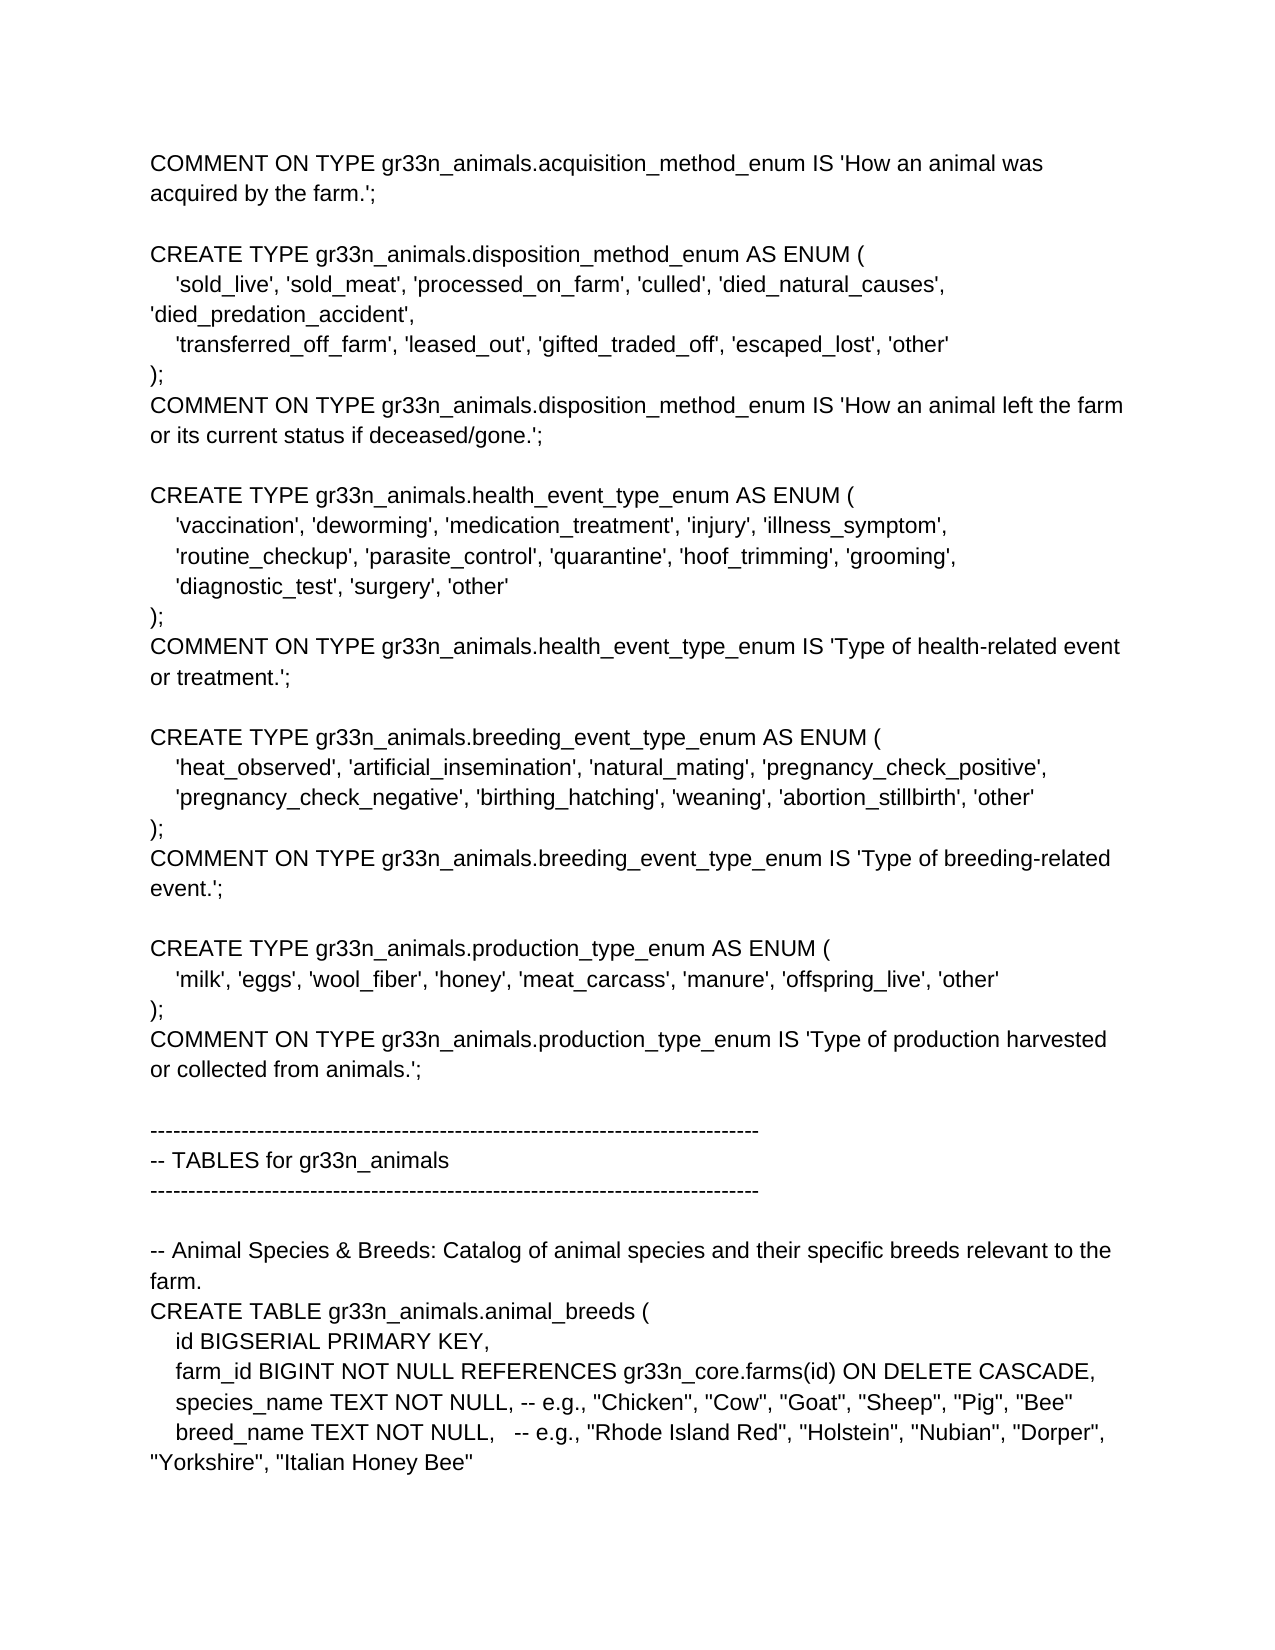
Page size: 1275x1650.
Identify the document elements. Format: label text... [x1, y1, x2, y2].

text -------------------------------------------------------------------------------- [150, 1177, 1125, 1203]
text 'diagnostic_test', 'surgery', 'other' [150, 573, 1125, 599]
text CREATE TYPE gr33n_animals.production_type_enum AS ENUM ( [150, 935, 1125, 962]
text 'routine_checkup', 'parasite_control', 'quarantine', 'hoof_trimming', 'grooming', [150, 543, 1125, 569]
text COMMENT ON TYPE gr33n_animals.disposition_method_enum IS 'How an animal left the farm or its current status if deceased/gone.'; [150, 392, 1125, 448]
text 'transferred_off_farm', 'leased_out', 'gifted_traded_off', 'escaped_lost', 'other' [150, 331, 1125, 358]
text ); [150, 603, 1125, 629]
text 'sold_live', 'sold_meat', 'processed_on_farm', 'culled', 'died_natural_causes', 'died_predation_accident', [150, 271, 1125, 327]
text 'heat_observed', 'artificial_insemination', 'natural_mating', 'pregnancy_check_positive', [150, 754, 1125, 781]
text CREATE TYPE gr33n_animals.health_event_type_enum AS ENUM ( [150, 482, 1125, 509]
text -- TABLES for gr33n_animals [150, 1147, 1125, 1173]
text species_name TEXT NOT NULL, -- e.g., "Chicken", "Cow", "Goat", "Sheep", "Pig", "Bee" [150, 1388, 1125, 1415]
text COMMENT ON TYPE gr33n_animals.acquisition_method_enum IS 'How an animal was acquired by the farm.'; [150, 150, 1125, 207]
text CREATE TYPE gr33n_animals.disposition_method_enum AS ENUM ( [150, 241, 1125, 267]
text id BIGSERIAL PRIMARY KEY, [150, 1328, 1125, 1354]
text ); [150, 814, 1125, 841]
text COMMENT ON TYPE gr33n_animals.breeding_event_type_enum IS 'Type of breeding-related event.'; [150, 845, 1125, 901]
text CREATE TABLE gr33n_animals.animal_breeds ( [150, 1298, 1125, 1324]
text -- Animal Species & Breeds: Catalog of animal species and their specific breeds relevant to the farm. [150, 1237, 1125, 1294]
text ); [150, 361, 1125, 388]
text ); [150, 996, 1125, 1022]
text COMMENT ON TYPE gr33n_animals.health_event_type_enum IS 'Type of health-related event or treatment.'; [150, 633, 1125, 690]
text COMMENT ON TYPE gr33n_animals.production_type_enum IS 'Type of production harvested or collected from animals.'; [150, 1026, 1125, 1083]
text 'pregnancy_check_negative', 'birthing_hatching', 'weaning', 'abortion_stillbirth', 'other' [150, 784, 1125, 811]
text farm_id BIGINT NOT NULL REFERENCES gr33n_core.farms(id) ON DELETE CASCADE, [150, 1358, 1125, 1385]
text CREATE TYPE gr33n_animals.breeding_event_type_enum AS ENUM ( [150, 724, 1125, 750]
text 'vaccination', 'deworming', 'medication_treatment', 'injury', 'illness_symptom', [150, 512, 1125, 539]
text breed_name TEXT NOT NULL, -- e.g., "Rhode Island Red", "Holstein", "Nubian", "Dorper", "Yorkshire", "Italian Honey Bee" [150, 1419, 1125, 1475]
text 'milk', 'eggs', 'wool_fiber', 'honey', 'meat_carcass', 'manure', 'offspring_live', 'other' [150, 966, 1125, 992]
text -------------------------------------------------------------------------------- [150, 1117, 1125, 1143]
